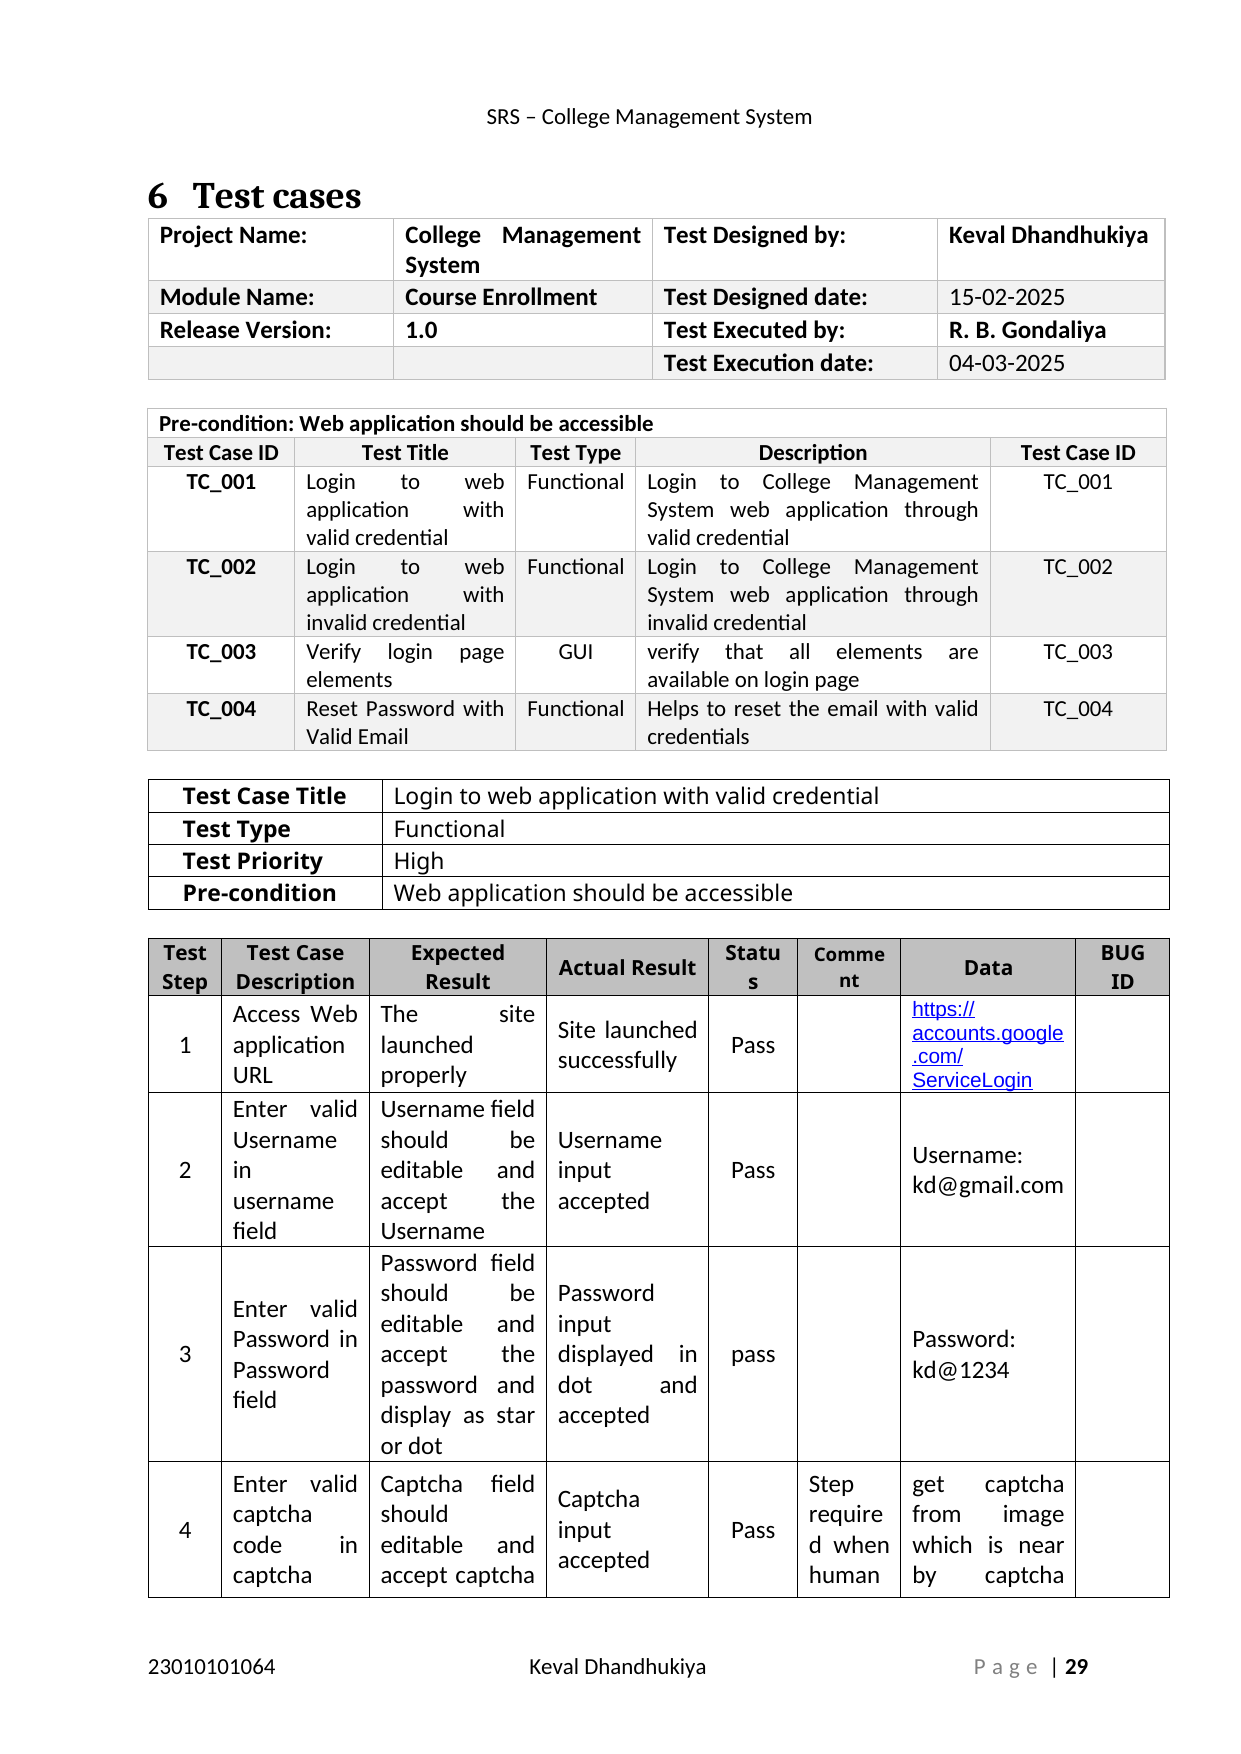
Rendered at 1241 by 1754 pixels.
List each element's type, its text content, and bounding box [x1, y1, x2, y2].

table_cell Test Case ID [148, 438, 294, 466]
table_header Actual Result [547, 939, 708, 995]
table_header Test Case Description [222, 939, 369, 995]
table_cell Login to College Management System web application through invalid credential [636, 552, 990, 636]
table_cell GUI [516, 637, 635, 693]
table_cell Verify login page elements [295, 637, 515, 693]
table_header Comment [798, 939, 900, 995]
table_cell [901, 1462, 1075, 1597]
table_cell The site launched properly [370, 996, 546, 1092]
table_cell Pre-condition [149, 877, 382, 908]
table_header Keval Dhandhukiya [938, 219, 1164, 280]
table_cell TC_003 [148, 637, 294, 693]
table_cell Description [636, 438, 990, 466]
table_cell Pass [709, 996, 797, 1092]
table_cell R. B. Gondaliya [938, 314, 1164, 346]
table_cell [798, 1247, 900, 1461]
table_cell Functional [516, 694, 635, 750]
table_cell Test Designed date: [653, 281, 937, 313]
table_header Expected Result [370, 939, 546, 995]
table_cell Functional [383, 813, 1169, 844]
table_cell 2 [149, 1093, 221, 1246]
table_cell Test Execution date: [653, 347, 937, 379]
table_cell TC_003 [991, 637, 1166, 693]
table_cell [1076, 1093, 1169, 1246]
table_cell Username field should be editable and accept the Username [370, 1093, 546, 1246]
table_cell 1 [149, 996, 221, 1092]
table_cell [394, 347, 652, 379]
table_cell pass [709, 1247, 797, 1461]
table_cell Module Name: [149, 281, 393, 313]
table_cell Password: kd@1234 [901, 1247, 1075, 1461]
table_header Test Case Title [149, 780, 382, 812]
table_cell Helps to reset the email with valid credentials [636, 694, 990, 750]
table_cell 4 [149, 1462, 221, 1597]
table_header College Management System [394, 219, 652, 280]
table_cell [547, 1462, 708, 1597]
table_cell Username input accepted [547, 1093, 708, 1246]
table_cell [1076, 1247, 1169, 1461]
table_cell Test Title [295, 438, 515, 466]
table_cell Pass [709, 1093, 797, 1246]
table_cell Pass [709, 1462, 797, 1597]
table_cell Course Enrollment [394, 281, 652, 313]
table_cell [370, 1462, 546, 1597]
table_cell Release Version: [149, 314, 393, 346]
table_cell [149, 347, 393, 379]
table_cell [798, 1462, 900, 1597]
table_cell Username: kd@gmail.com [901, 1093, 1075, 1246]
table_cell TC_001 [148, 467, 294, 551]
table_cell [222, 1462, 369, 1597]
table_cell TC_001 [991, 467, 1166, 551]
table_cell Test Type [516, 438, 635, 466]
table_cell Test Type [149, 813, 382, 844]
table_cell Login to web application with valid credential [295, 467, 515, 551]
table_cell Password input displayed in dot and accepted [547, 1247, 708, 1461]
table_cell 15-02-2025 [938, 281, 1164, 313]
table_cell Login to web application with invalid credential [295, 552, 515, 636]
table_cell Password field should be editable and accept the password and display as star or dot [370, 1247, 546, 1461]
table_header Test Designed by: [653, 219, 937, 280]
table_cell Test Case ID [991, 438, 1166, 466]
table_cell Test Priority [149, 845, 382, 876]
table_cell TC_002 [148, 552, 294, 636]
table_header Data [901, 939, 1075, 995]
table_cell Web application should be accessible [383, 877, 1169, 908]
table_cell Functional [516, 467, 635, 551]
table_cell TC_004 [991, 694, 1166, 750]
table_header Test Step [149, 939, 221, 995]
table_cell Access Web application URL [222, 996, 369, 1092]
table_cell Login to College Management System web application through valid credential [636, 467, 990, 551]
table_cell [798, 996, 900, 1092]
table_cell 3 [149, 1247, 221, 1461]
table_header BUG ID [1076, 939, 1169, 995]
table_cell https://accounts.google.com/ServiceLogin [901, 996, 1075, 1092]
table_cell TC_002 [991, 552, 1166, 636]
table_cell 04-03-2025 [938, 347, 1164, 379]
table_cell Reset Password with Valid Email [295, 694, 515, 750]
table_cell High [383, 845, 1169, 876]
table_cell verify that all elements are available on login page [636, 637, 990, 693]
table_cell Functional [516, 552, 635, 636]
table_cell Site launched successfully [547, 996, 708, 1092]
table_header Status [709, 939, 797, 995]
table_cell TC_004 [148, 694, 294, 750]
table_cell 1.0 [394, 314, 652, 346]
table_cell [1076, 1462, 1169, 1597]
table_header Pre-condition: Web application should be accessible [148, 409, 1166, 437]
table_cell Enter valid Password in Password field [222, 1247, 369, 1461]
table_cell [1076, 996, 1169, 1092]
table_cell Enter valid Username in username field [222, 1093, 369, 1246]
subtitle Test cases [148, 175, 1152, 218]
table_cell [798, 1093, 900, 1246]
table_cell Test Executed by: [653, 314, 937, 346]
table_header Login to web application with valid credential [383, 780, 1169, 812]
table_header Project Name: [149, 219, 393, 280]
